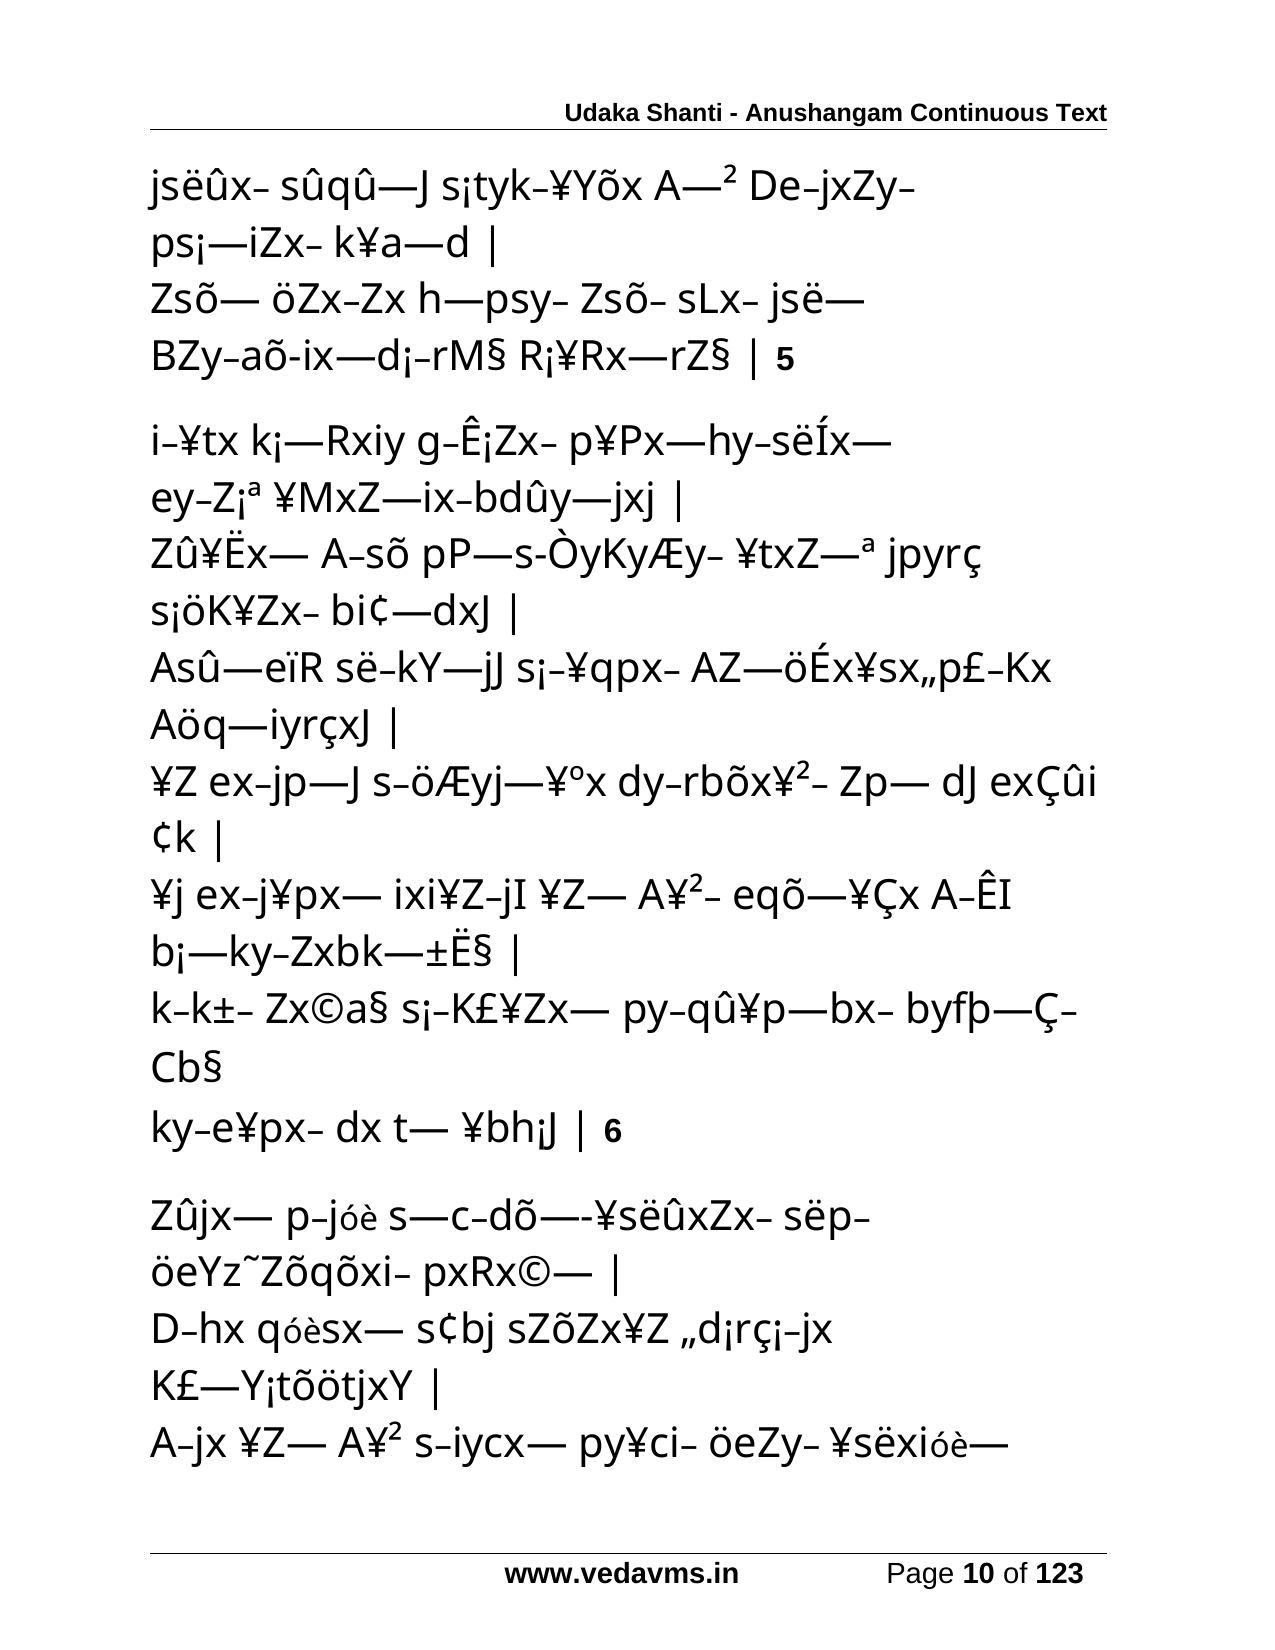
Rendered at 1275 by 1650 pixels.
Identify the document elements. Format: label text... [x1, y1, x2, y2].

text Asû—eïR së–kY—jJ s¡–¥qpx– AZ—öÉx¥sx„p£–Kx [150, 638, 1126, 695]
text i–¥tx k¡—Rxiy g–Ê¡Zx– p¥Px—hy–sëÍx— [150, 411, 1126, 468]
text ps¡—iZx– k¥a—d | [150, 212, 1126, 269]
text Zûjx— p–jóè s—c–dõ—-¥sëûxZx– sëp– öeYz˜Zõqõxi– pxRx©— | [150, 1185, 1134, 1299]
text jsëûx– sûqû—J s¡tyk–¥Yõx A—² De–jxZy– [150, 156, 1126, 212]
text ey–Z¡ª ¥MxZ—ix–bdûy—jxj | [150, 468, 1126, 524]
text Zû¥Ëx— A–sõ pP—s-ÒyKyÆy– ¥txZ—ª jpyrç [150, 524, 1126, 581]
text s¡öK¥Zx– bi¢—dxJ | [150, 581, 1126, 638]
text D–hx qóèsx— s¢bj sZõZx¥Z „d¡rç¡–jx [150, 1299, 1126, 1356]
text ¥j ex–j¥px— ixi¥Z–jI ¥Z— A¥²– eqõ—¥Çx A–ÊI [150, 865, 1126, 922]
text b¡—ky–Zxbk—±Ë§ | [150, 922, 1126, 978]
text BZy–aõ-ix—d¡–rM§ R¡¥Rx—rZ§ | 5 [150, 326, 1126, 383]
text K£—Y¡tõötjxY | [150, 1356, 1126, 1412]
text ¥Z ex–jp—J s–öÆyj—¥ºx dy–rbõx¥²– Zp— dJ exÇûi¢k | [150, 751, 1126, 865]
text k–k±– Zx©a§ s¡–K£¥Zx— py–qû¥p—bx– byfþ—Ç– Cb§ [150, 978, 1107, 1095]
text A–jx ¥Z— A¥² s–iycx— py¥ci– öeZy– ¥sëxióè— [150, 1412, 1126, 1469]
text ky–e¥px– dx t— ¥bh¡J | 6 [150, 1098, 1107, 1154]
text Aöq—iyrçxJ | [150, 695, 1126, 751]
text Zsõ— öZx–Zx h—psy– Zsõ– sLx– jsë— [150, 269, 1126, 326]
